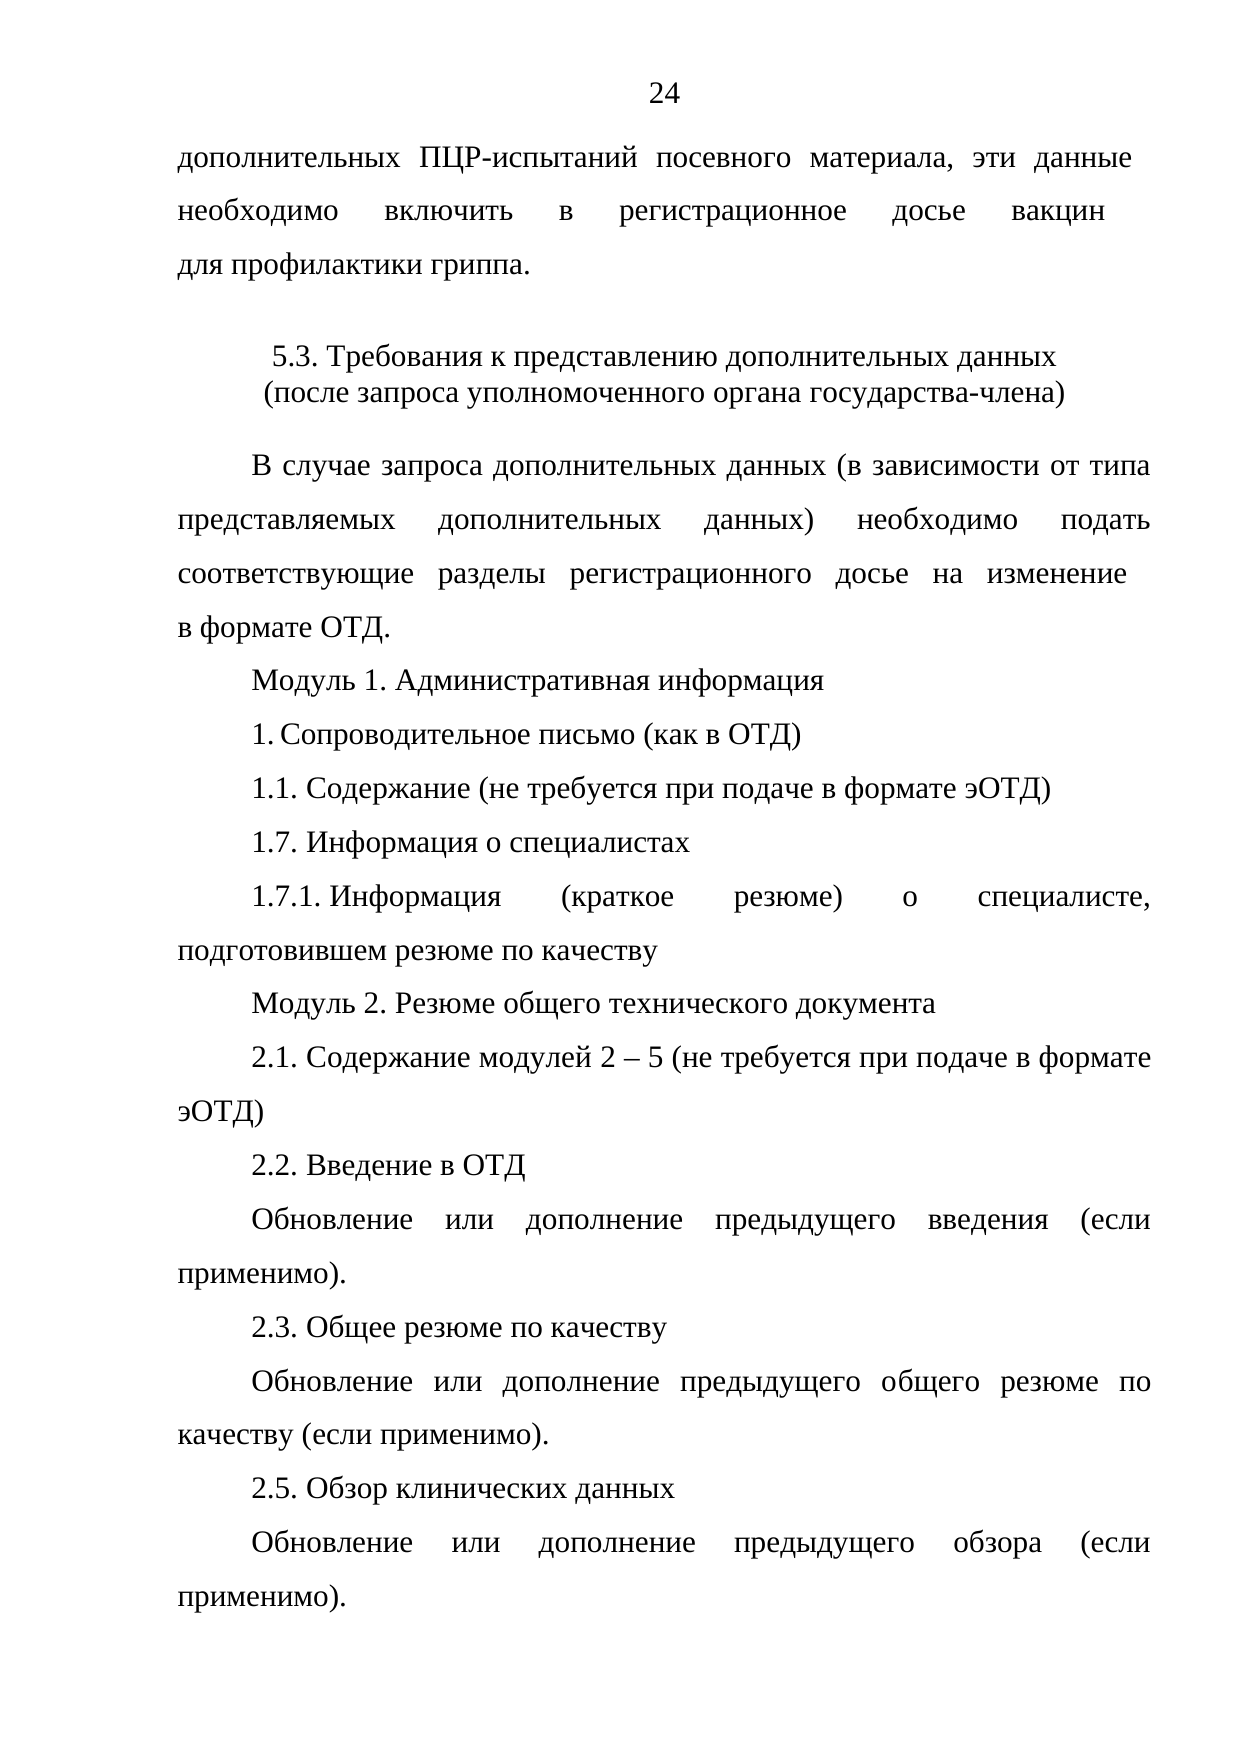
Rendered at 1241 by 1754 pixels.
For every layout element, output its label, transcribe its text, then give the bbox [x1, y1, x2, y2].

text 1.7. Информация о специалистах [177, 823, 1152, 859]
text 2.1. Содержание модулей 2 – 5 (не требуется при подаче в формате эОТД) [177, 1039, 1152, 1128]
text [177, 138, 1152, 281]
text Обновление или дополнение предыдущего введения (если применимо). [177, 1200, 1152, 1290]
text 1.7.1. Информация (краткое резюме) о специалисте, подготовившем резюме по качеству [177, 877, 1152, 967]
text Обновление или дополнение предыдущего обзора (если применимо). [177, 1523, 1152, 1613]
text Модуль 1. Административная информация [177, 662, 1152, 698]
text Обновление или дополнение предыдущего общего резюме по качеству (если применимо). [177, 1362, 1152, 1452]
text 2.5. Обзор клинических данных [177, 1469, 1152, 1505]
text Модуль 2. Резюме общего технического документа [177, 985, 1152, 1021]
text 2.3. Общее резюме по качеству [177, 1308, 1152, 1344]
text 2.2. Введение в ОТД [177, 1146, 1152, 1182]
text 1.1. Содержание (не требуется при подаче в формате эОТД) [177, 769, 1152, 805]
text В случае запроса дополнительных данных (в зависимости от типа представляемых дополнительных данных) необходимо подать соответствующие разделы регистрационного досье на изменение в формате ОТД. [177, 446, 1152, 644]
text 5.3. Требования к представлению дополнительных данных (после запроса уполномоченного органа государства-члена) [177, 337, 1152, 409]
text 1. Сопроводительное письмо (как в ОТД) [177, 716, 1152, 751]
